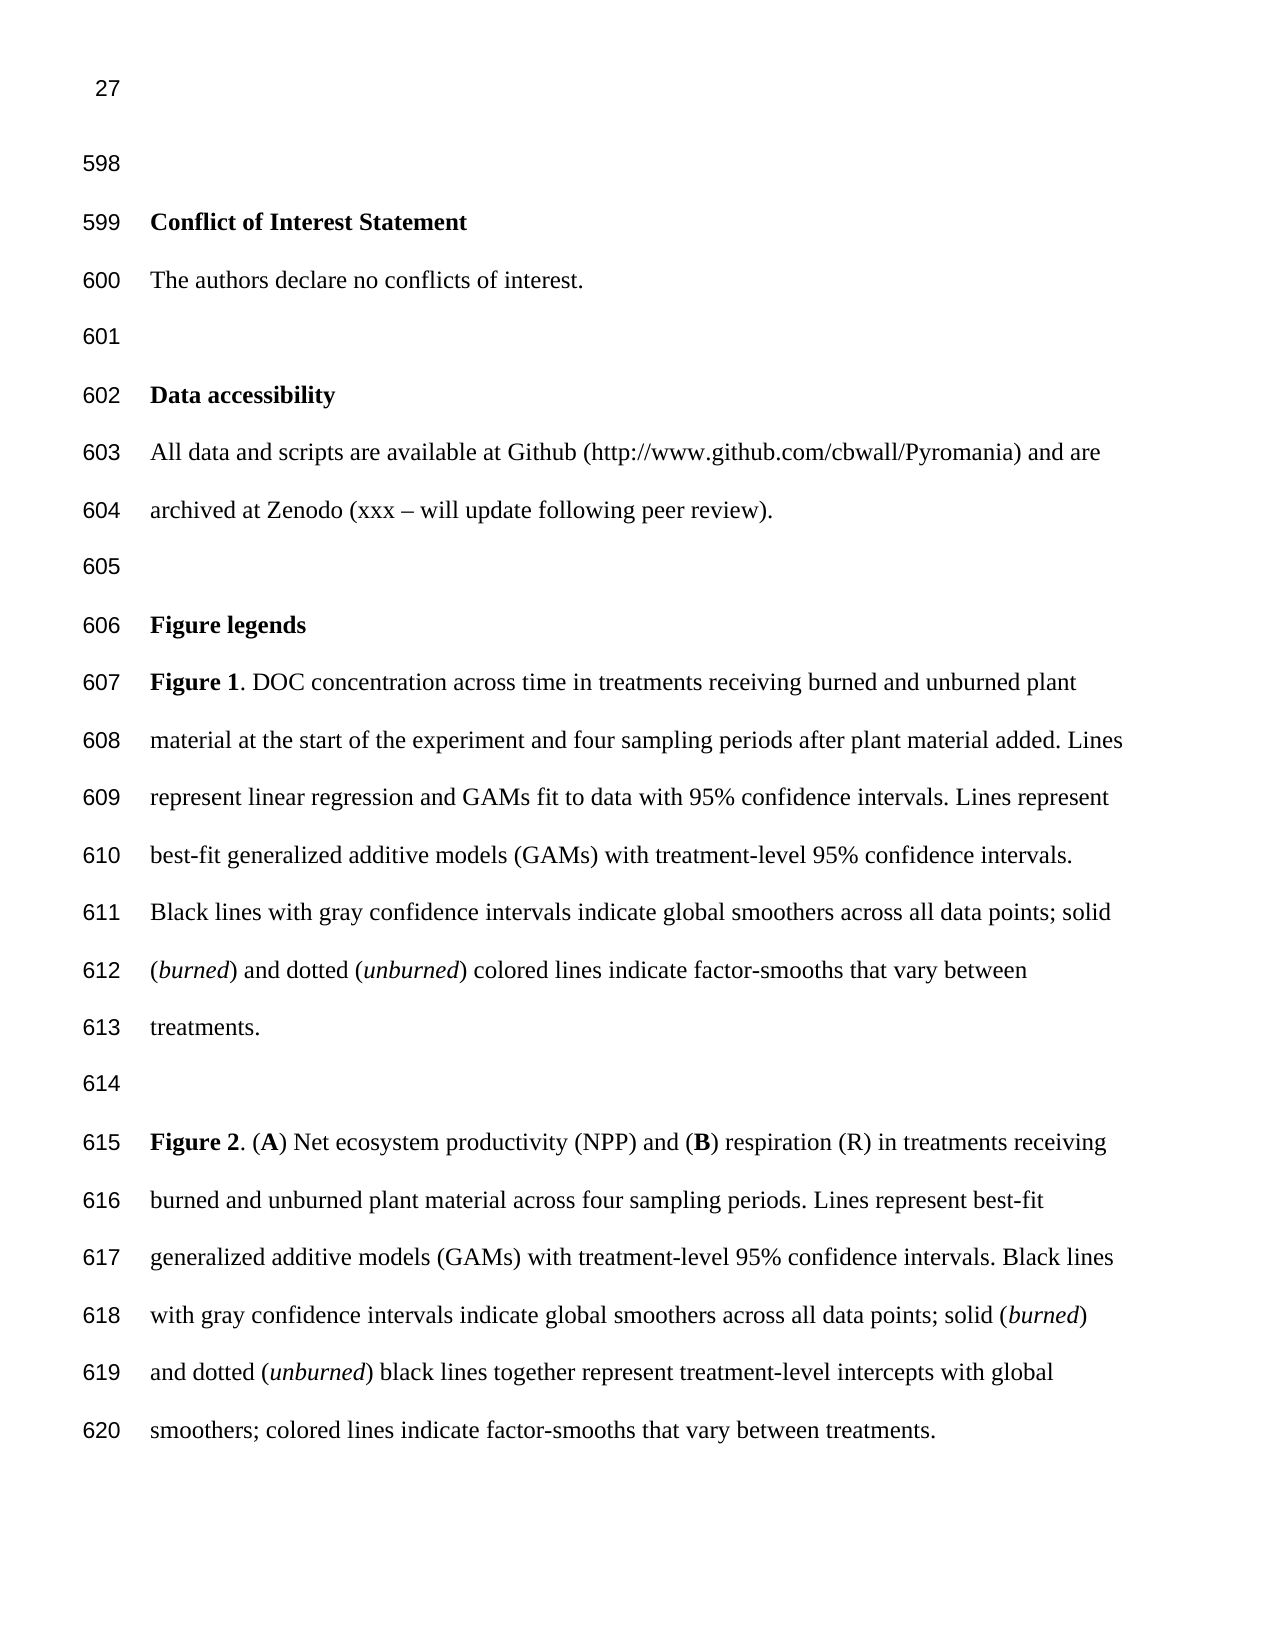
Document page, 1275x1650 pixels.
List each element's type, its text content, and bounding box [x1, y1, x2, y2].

text The authors declare no conflicts of interest. [150, 265, 1125, 294]
text Data accessibility [150, 380, 1125, 409]
text Figure 1. DOC concentration across time in treatments receiving burned and unburned plant material at the start of the experiment and four sampling periods after plant material added. Lines represent linear regression and GAMs fit to data with 95% confidence intervals. Lines represent best-fit generalized additive models (GAMs) with treatment-level 95% confidence intervals. Black lines with gray confidence intervals indicate global smoothers across all data points; solid (burned) and dotted (unburned) colored lines indicate factor-smooths that vary between treatments. [150, 667, 1125, 1041]
text Figure legends [150, 610, 1125, 639]
text All data and scripts are available at Github (http://www.github.com/cbwall/Pyromania) and are archived at Zenodo (xxx – will update following peer review). [150, 437, 1125, 524]
text Figure 2. (A) Net ecosystem productivity (NPP) and (B) respiration (R) in treatments receiving burned and unburned plant material across four sampling periods. Lines represent best-fit generalized additive models (GAMs) with treatment-level 95% confidence intervals. Black lines with gray confidence intervals indicate global smoothers across all data points; solid (burned) and dotted (unburned) black lines together represent treatment-level intercepts with global smoothers; colored lines indicate factor-smooths that vary between treatments. [150, 1127, 1125, 1444]
text Conflict of Interest Statement [150, 207, 1125, 236]
